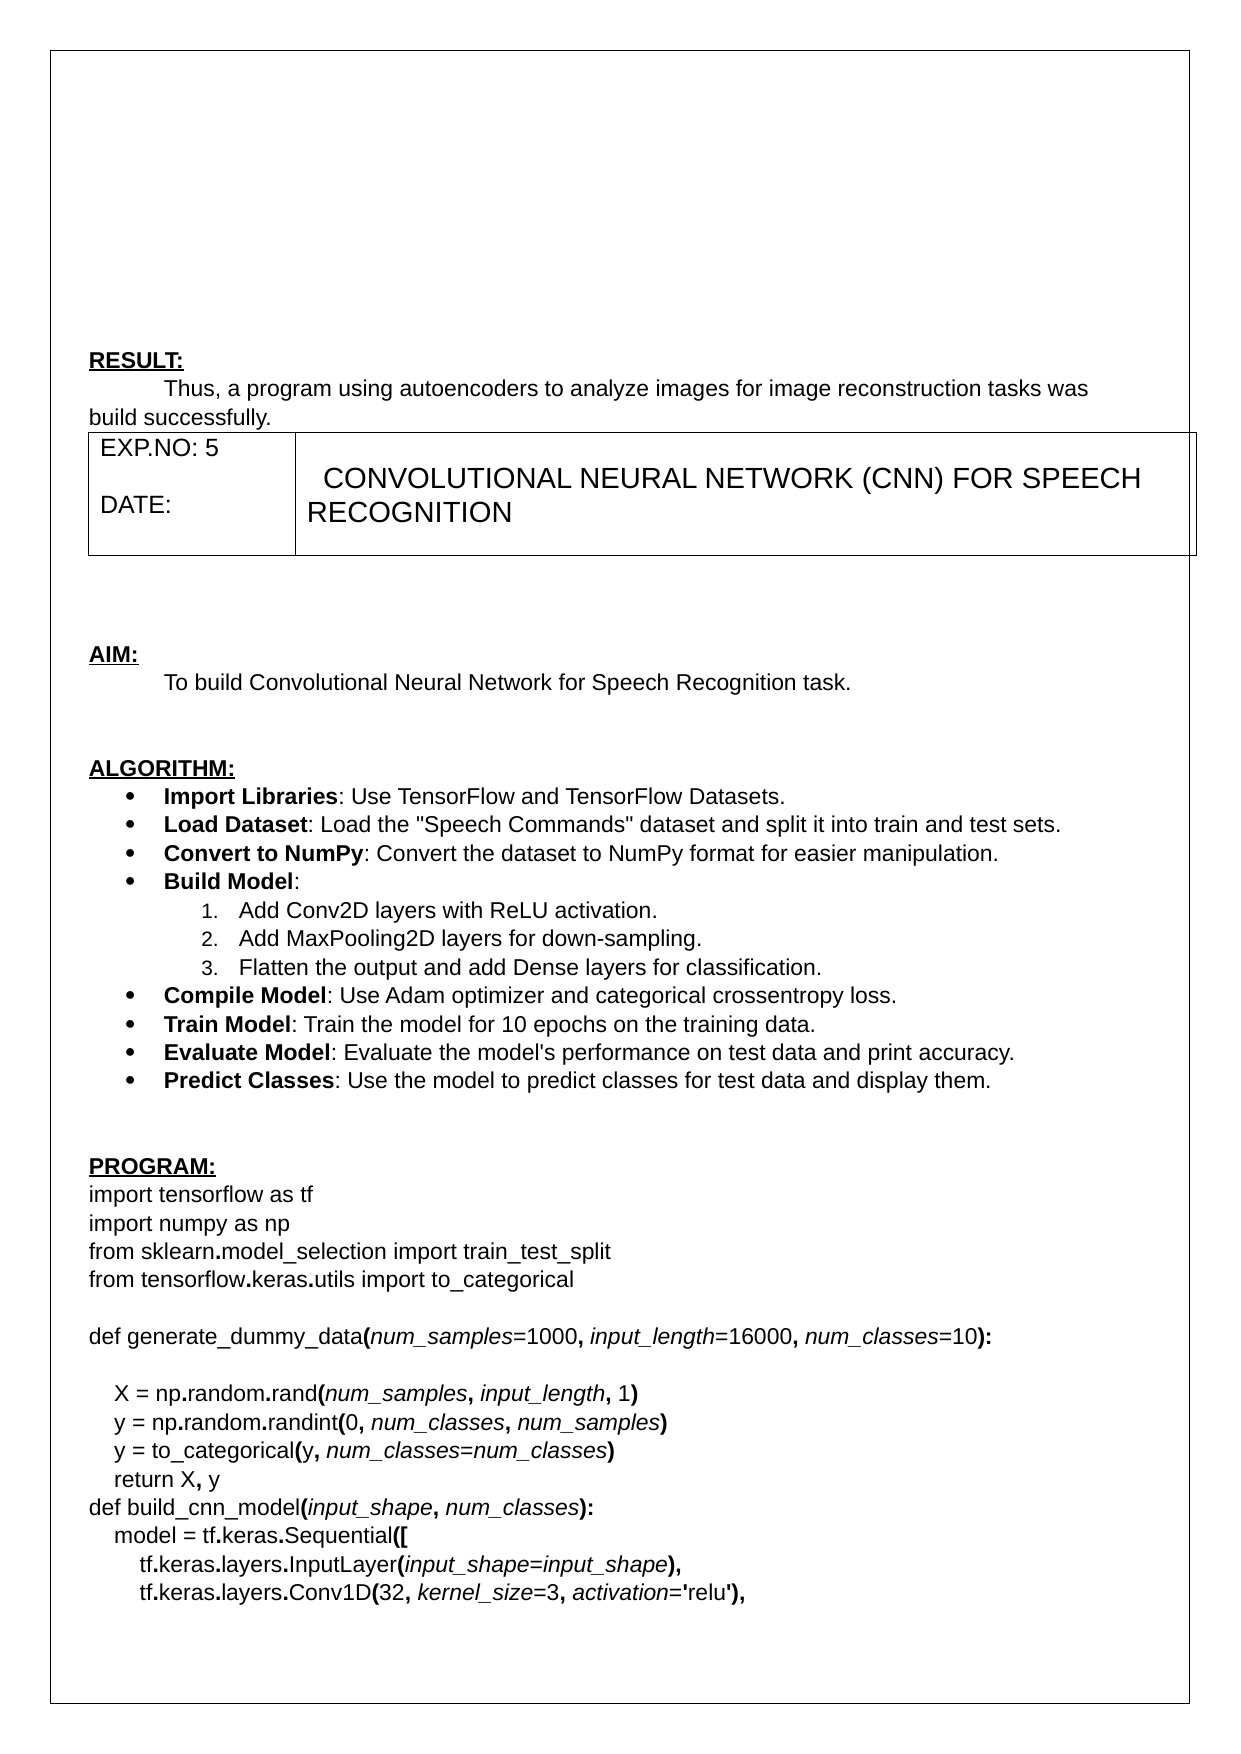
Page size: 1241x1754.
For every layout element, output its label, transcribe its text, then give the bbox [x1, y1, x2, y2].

text To build Convolutional Neural Network for Speech Recognition task. [89, 669, 1093, 696]
text y = np.random.randint(0, num_classes, num_samples) [89, 1409, 1093, 1435]
text Thus, a program using autoencoders to analyze images for image reconstruction tasks was build successfully. [89, 375, 1093, 430]
text RESULT: [89, 347, 1093, 373]
text from sklearn.model_selection import train_test_split [89, 1238, 1093, 1264]
list Convert to NumPy: Convert the dataset to NumPy format for easier manipulation. [126, 840, 1093, 866]
text X = np.random.rand(num_samples, input_length, 1) [89, 1380, 1093, 1407]
list Flatten the output and add Dense layers for classification. [201, 954, 1093, 980]
list Add MaxPooling2D layers for down-sampling. [201, 925, 1093, 952]
text ALGORITHM: [89, 754, 1093, 781]
table_header CONVOLUTIONAL NEURAL NETWORK (CNN) FOR SPEECH RECOGNITION [296, 433, 1189, 554]
list Predict Classes: Use the model to predict classes for test data and display them. [126, 1067, 1093, 1094]
list Compile Model: Use Adam optimizer and categorical crossentropy loss. [126, 982, 1093, 1008]
text def build_cnn_model(input_shape, num_classes): [89, 1494, 1093, 1520]
text y = to_categorical(y, num_classes=num_classes) [89, 1437, 1093, 1463]
text def generate_dummy_data(num_samples=1000, input_length=16000, num_classes=10): [89, 1323, 1093, 1350]
list Add Conv2D layers with ReLU activation. [201, 897, 1093, 923]
list Build Model: [126, 868, 1093, 895]
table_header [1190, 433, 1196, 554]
text tf.keras.layers.Conv1D(32, kernel_size=3, activation='relu'), [89, 1579, 1093, 1606]
list Import Libraries: Use TensorFlow and TensorFlow Datasets. [126, 783, 1093, 809]
text return X, y [89, 1466, 1093, 1492]
text import numpy as np [89, 1209, 1093, 1236]
text import tensorflow as tf [89, 1181, 1093, 1207]
text tf.keras.layers.InputLayer(input_shape=input_shape), [89, 1551, 1093, 1577]
list Evaluate Model: Evaluate the model's performance on test data and print accuracy. [126, 1039, 1093, 1065]
table_header EXP.NO: 5 DATE: [89, 433, 295, 554]
list Load Dataset: Load the "Speech Commands" dataset and split it into train and test sets. [126, 811, 1093, 838]
text from tensorflow.keras.utils import to_categorical [89, 1266, 1093, 1293]
list Train Model: Train the model for 10 epochs on the training data. [126, 1011, 1093, 1037]
text AIM: [89, 641, 1093, 667]
text model = tf.keras.Sequential([ [89, 1522, 1093, 1549]
text PROGRAM: [89, 1153, 1093, 1179]
